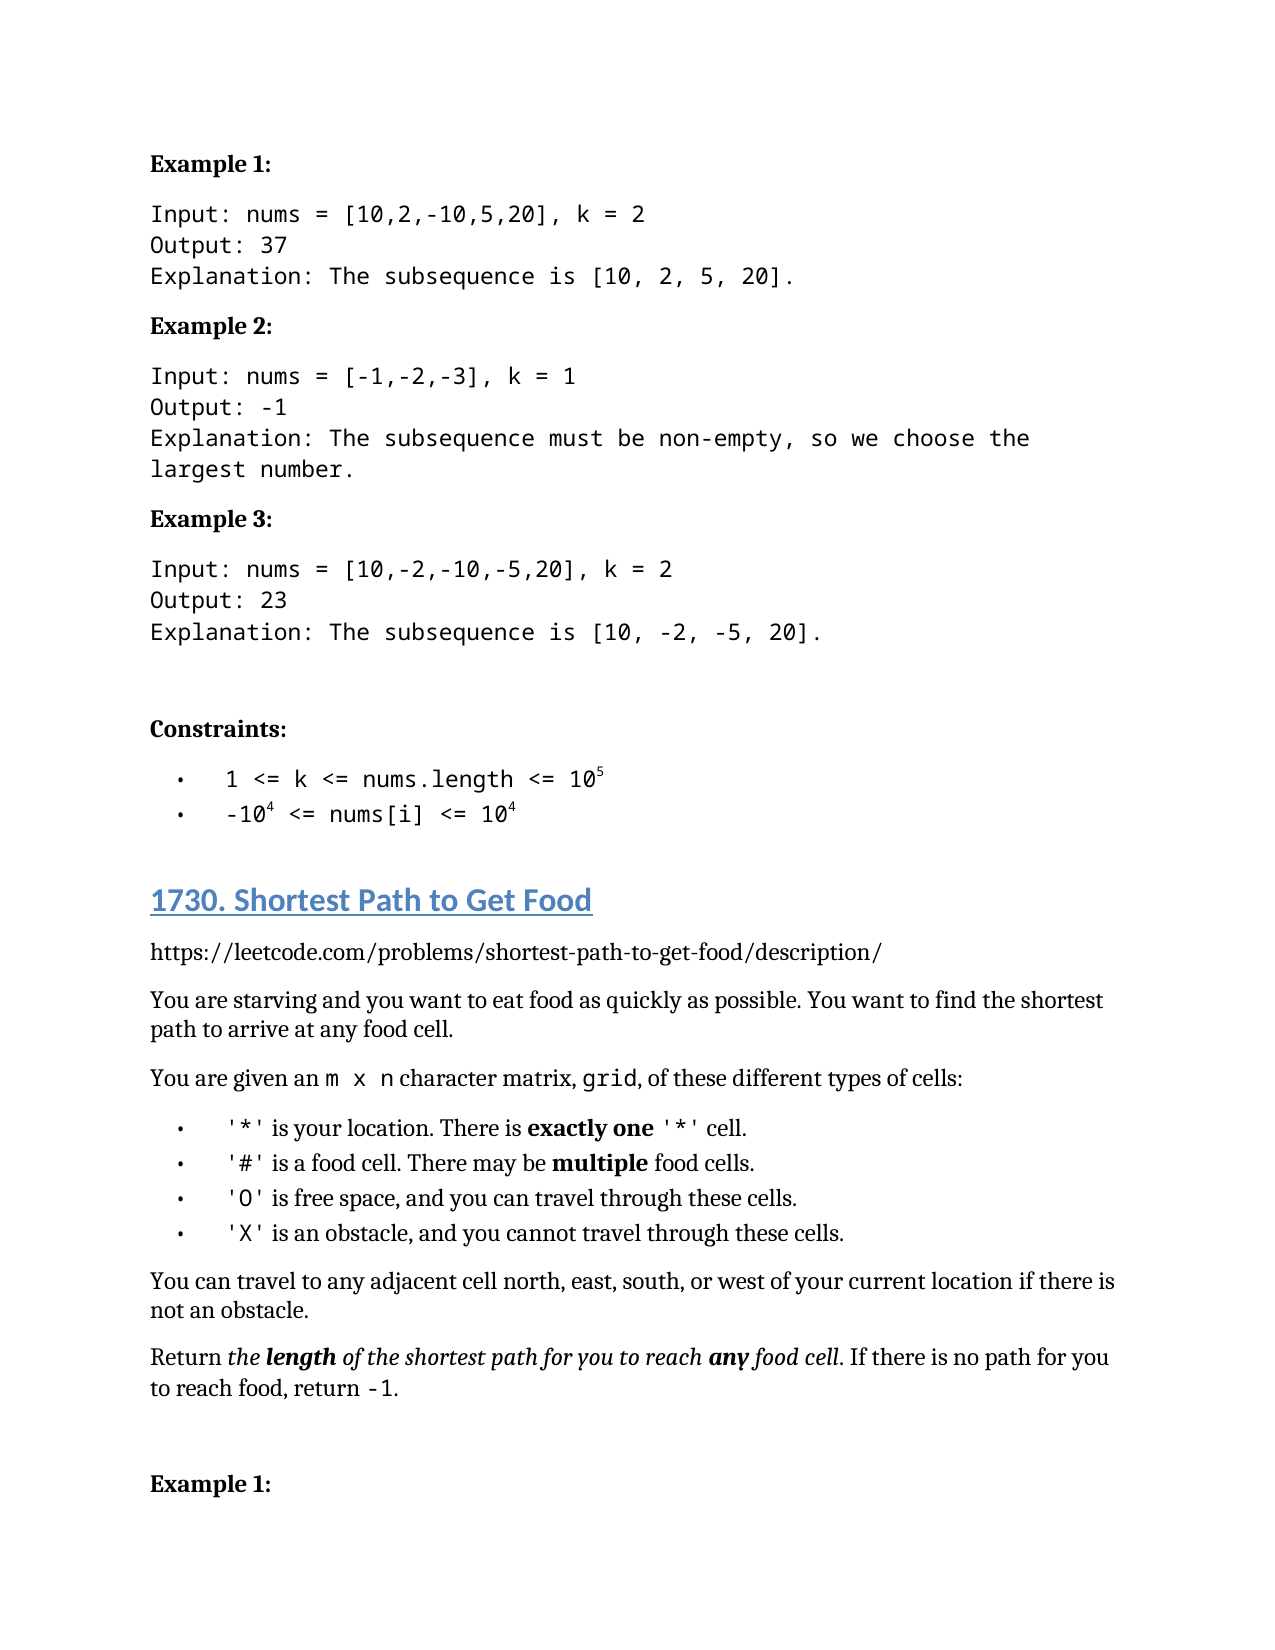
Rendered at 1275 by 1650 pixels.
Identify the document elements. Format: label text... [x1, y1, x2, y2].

text You are given an m x n character matrix, grid, of these different types of cells: [150, 1062, 1125, 1093]
text You can travel to any adjacent cell north, east, south, or west of your current location if there is not an obstacle. [150, 1267, 1125, 1324]
subtitle 1730. Shortest Path to Get Food [150, 879, 1125, 919]
text Constraints: [150, 715, 1125, 744]
text Example 3: [150, 505, 1125, 534]
text Example 1: [150, 1469, 1125, 1498]
text Input: nums = [10,2,-10,5,20], k = 2 Output: 37 Explanation: The subsequence is [10, 2, 5, 20]. [150, 197, 1125, 291]
text You are starving and you want to eat food as quickly as possible. You want to find the shortest path to arrive at any food cell. [150, 986, 1125, 1043]
list 1 <= k <= nums.length <= 105 [175, 762, 1125, 794]
text Example 2: [150, 312, 1125, 341]
text Return the length of the shortest path for you to reach any food cell. If there is no path for you to reach food, return -1. [150, 1343, 1125, 1403]
text Input: nums = [-1,-2,-3], k = 1 Output: -1 Explanation: The subsequence must be non-empty, so we choose the largest number. [150, 359, 1125, 484]
text Example 1: [150, 150, 1125, 179]
list 'O' is free space, and you can travel through these cells. [175, 1182, 1125, 1213]
list -104 <= nums[i] <= 104 [175, 797, 1125, 829]
text Input: nums = [10,-2,-10,-5,20], k = 2 Output: 23 Explanation: The subsequence is [10, -2, -5, 20]. [150, 553, 1125, 647]
list '#' is a food cell. There may be multiple food cells. [175, 1147, 1125, 1178]
text https://leetcode.com/problems/shortest-path-to-get-food/description/ [150, 938, 1125, 967]
list '*' is your location. There is exactly one '*' cell. [175, 1112, 1125, 1143]
list 'X' is an obstacle, and you cannot travel through these cells. [175, 1217, 1125, 1248]
